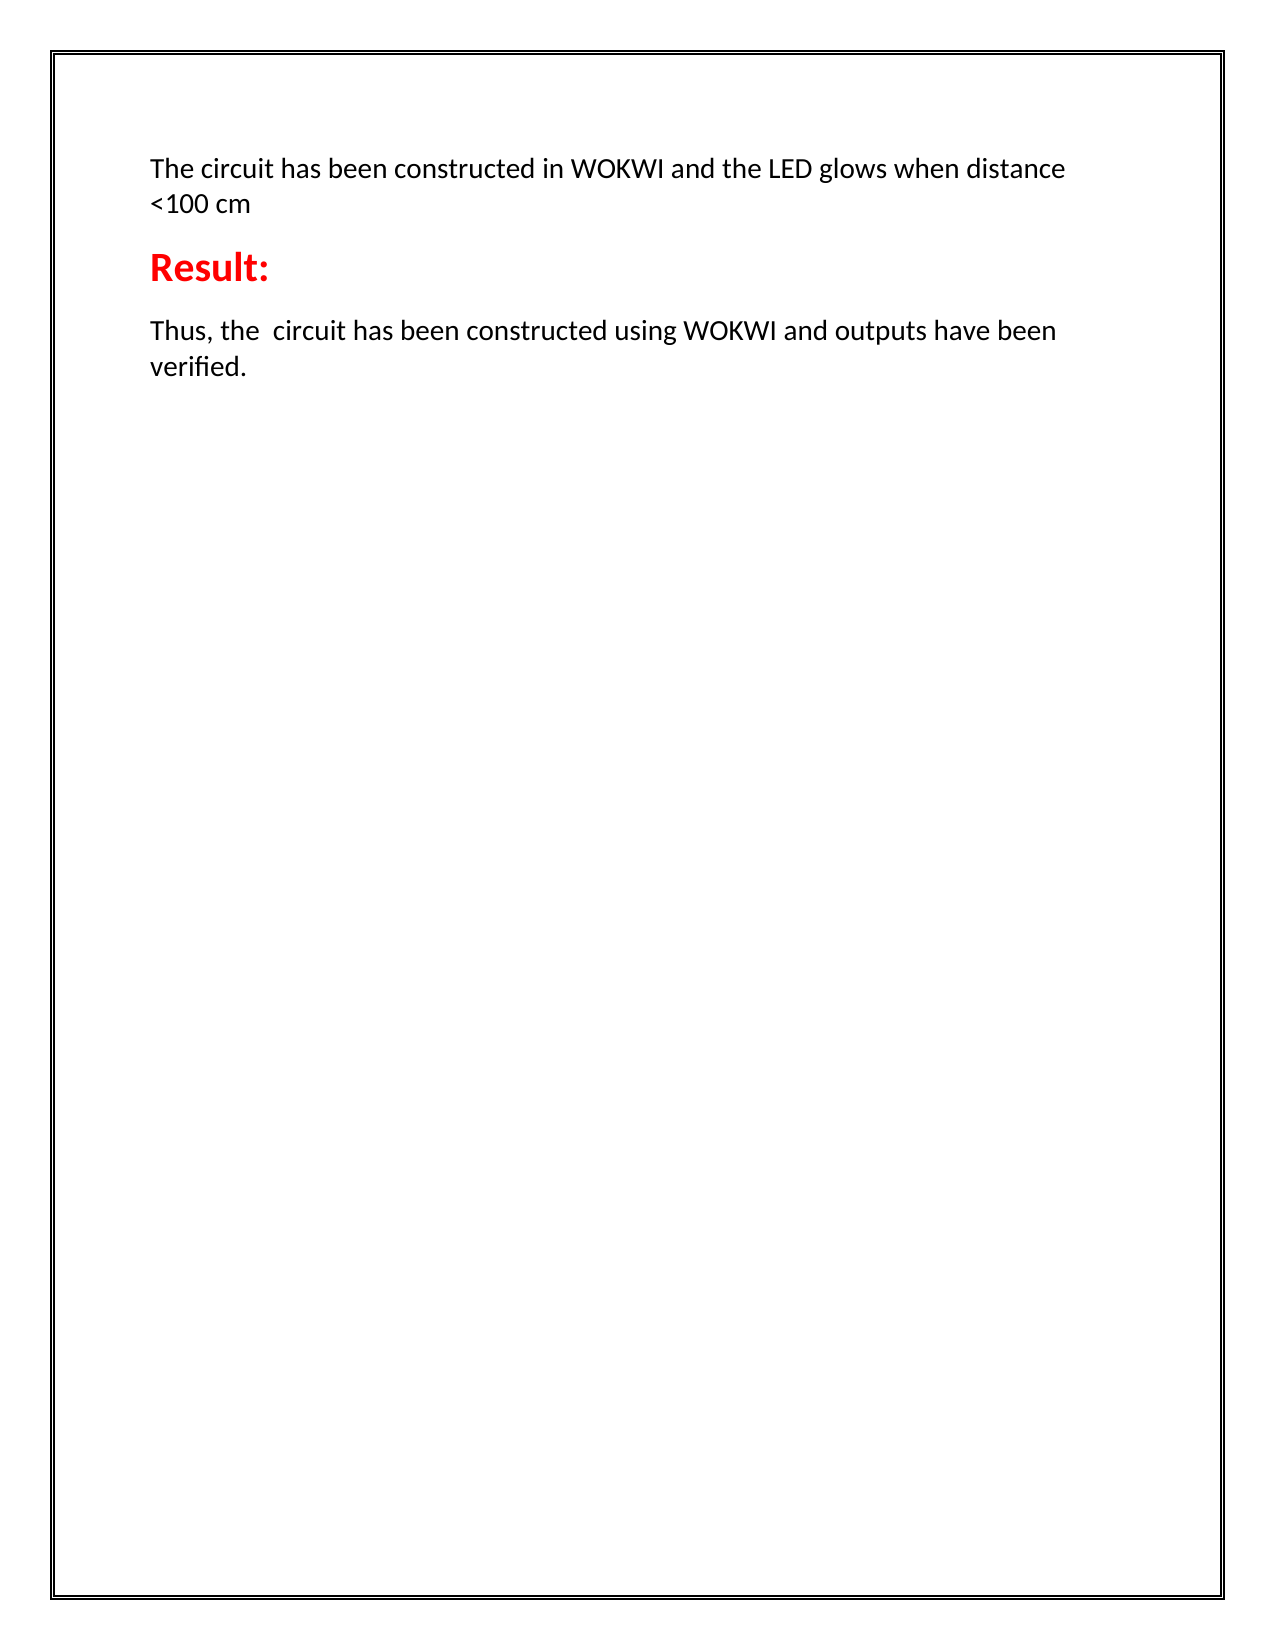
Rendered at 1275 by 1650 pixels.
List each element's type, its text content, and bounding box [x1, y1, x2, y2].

text Thus, the circuit has been constructed using WOKWI and outputs have been verified. [150, 312, 1125, 384]
text The circuit has been constructed in WOKWI and the LED glows when distance <100 cm [150, 150, 1125, 221]
text Result: [150, 241, 1125, 292]
